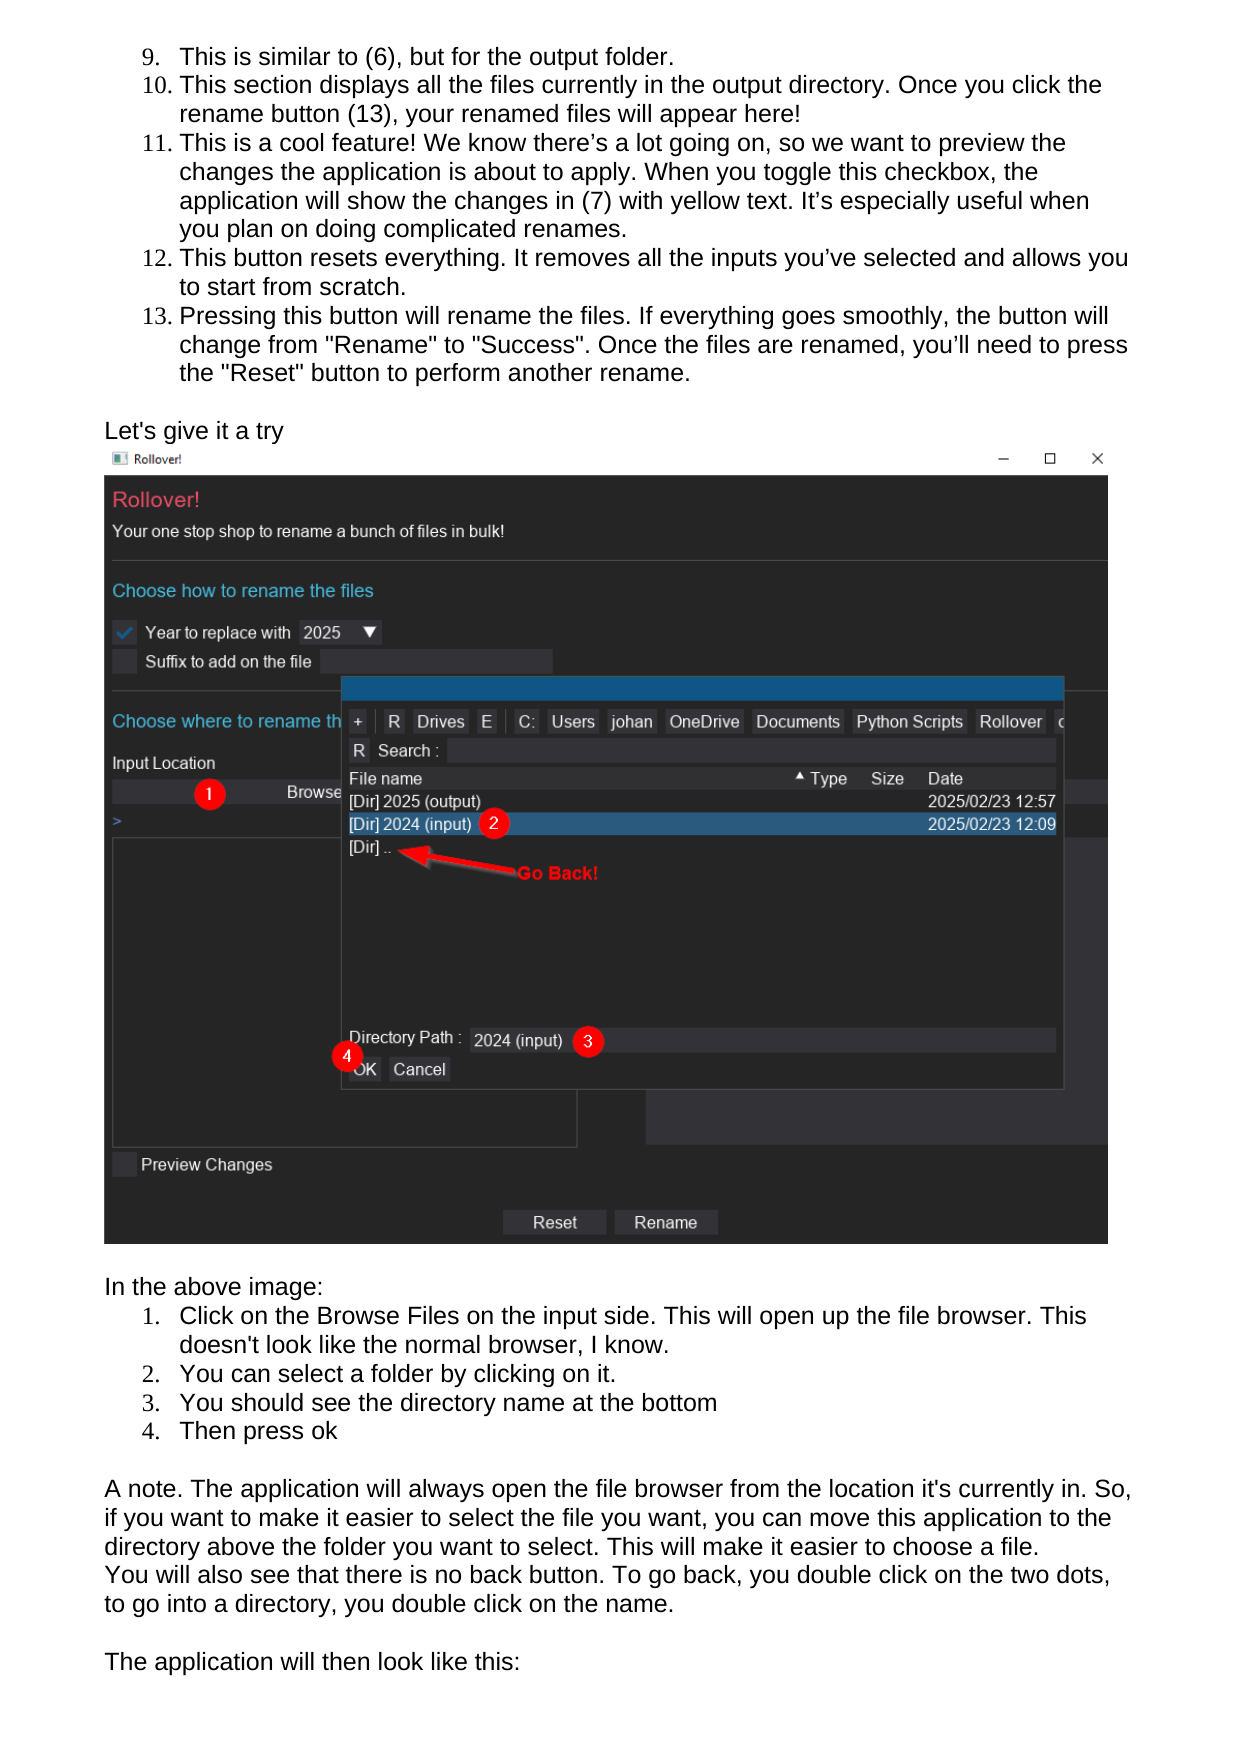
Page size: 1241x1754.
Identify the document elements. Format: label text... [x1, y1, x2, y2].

list Click on the Browse Files on the input side. This will open up the file browser. This doesn't look like the normal browser, I know. [142, 1301, 1136, 1359]
list This is a cool feature! We know there’s a lot going on, so we want to preview the changes the application is about to apply. When you toggle this checkbox, the application will show the changes in (7) with yellow text. It’s especially useful when you plan on doing complicated renames. [142, 128, 1136, 243]
list Pressing this button will rename the files. If everything goes smoothly, the button will change from "Rename" to "Success". Once the files are renamed, you’ll need to press the "Reset" button to perform another rename. [142, 301, 1136, 387]
text The application will then look like this: [104, 1646, 1136, 1675]
picture [104, 444, 1108, 1244]
text A note. The application will always open the file browser from the location it's currently in. So, if you want to make it easier to select the file you want, you can move this application to the directory above the folder you want to select. This will make it easier to choose a file. [104, 1474, 1136, 1560]
list This button resets everything. It removes all the inputs you’ve selected and allows you to start from scratch. [142, 243, 1136, 301]
list You should see the directory name at the bottom [142, 1387, 1136, 1416]
list You can select a folder by clicking on it. [142, 1359, 1136, 1387]
text Let's give it a try [104, 416, 1136, 445]
text You will also see that there is no back button. To go back, you double click on the two dots, to go into a directory, you double click on the name. [104, 1560, 1136, 1618]
text In the above image: [104, 1272, 1136, 1301]
list Then press ok [142, 1416, 1136, 1445]
list This section displays all the files currently in the output directory. Once you click the rename button (13), your renamed files will appear here! [142, 71, 1136, 128]
list This is similar to (6), but for the output folder. [142, 42, 1136, 71]
